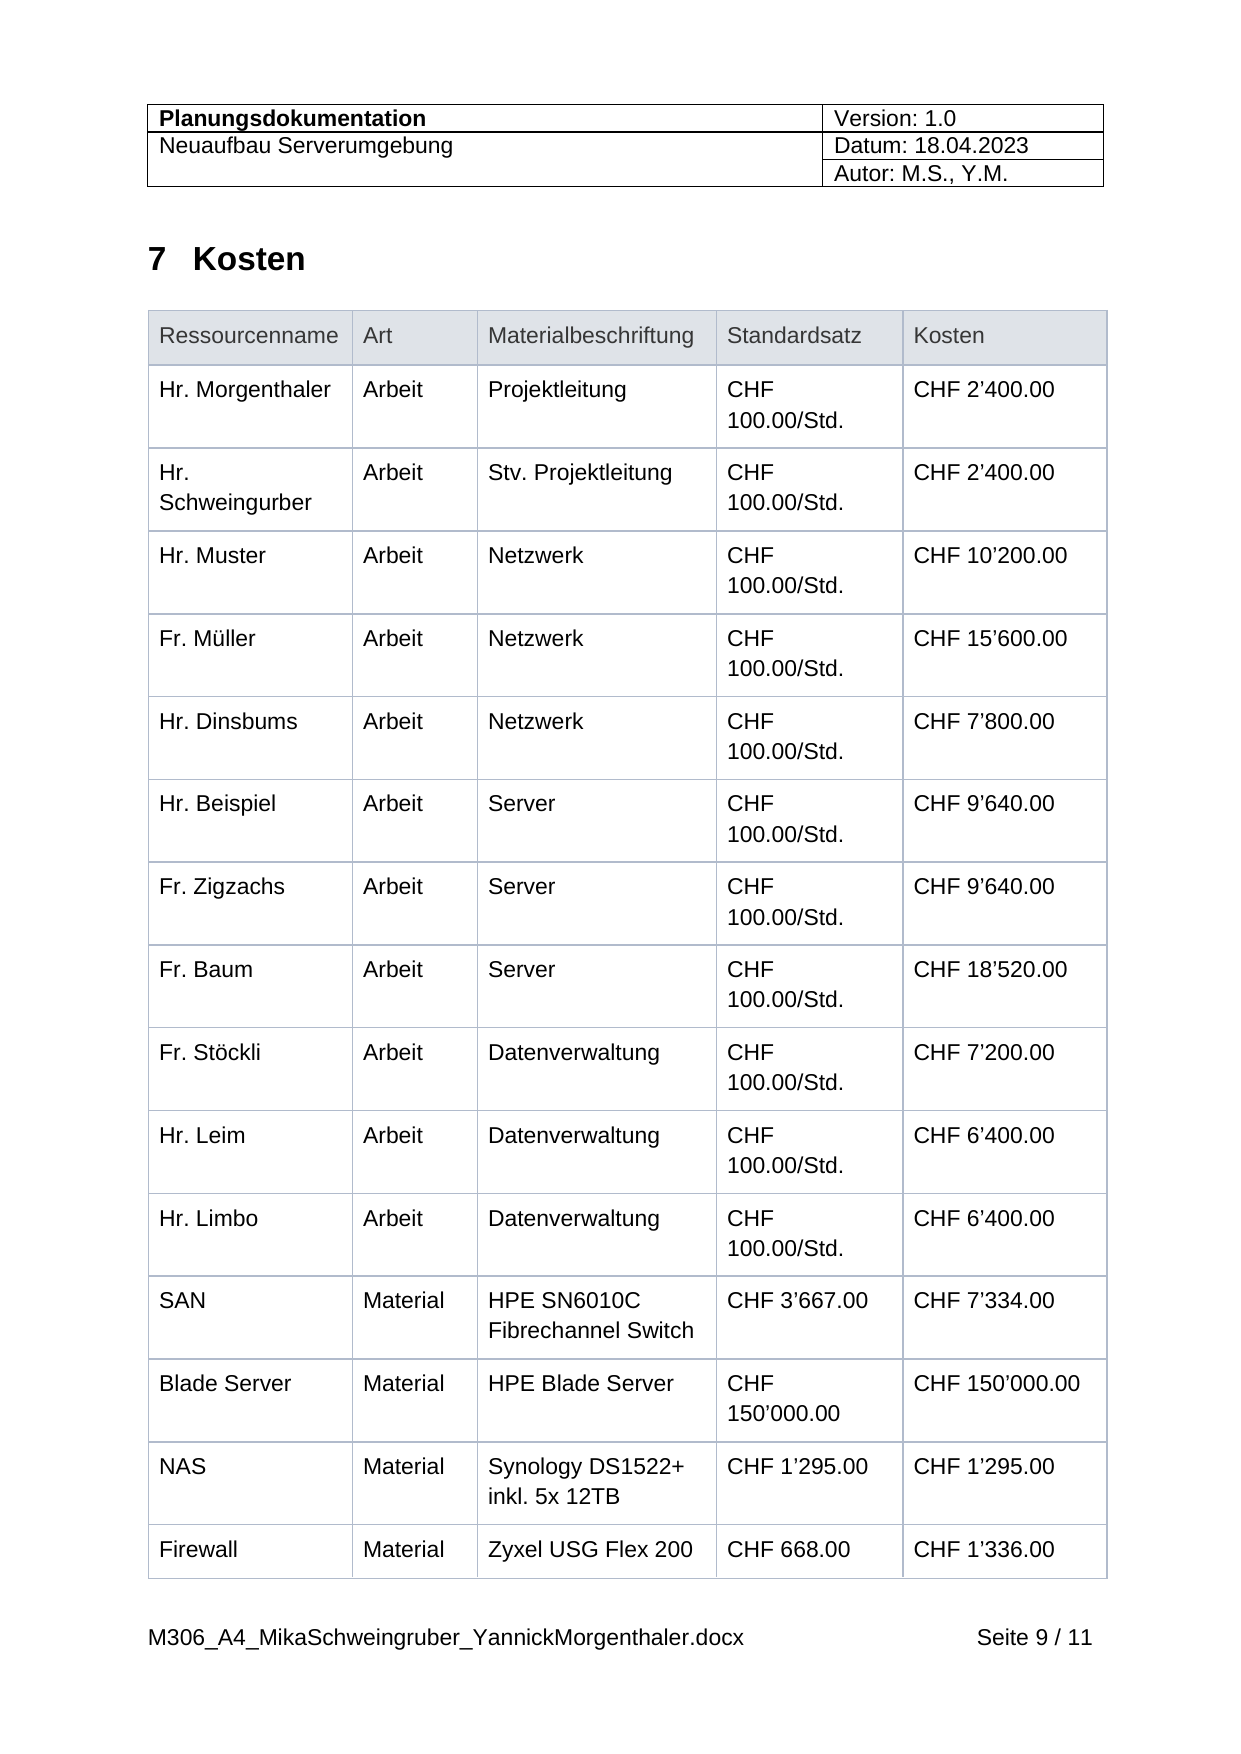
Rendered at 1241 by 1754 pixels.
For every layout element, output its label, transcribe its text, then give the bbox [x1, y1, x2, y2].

table_cell CHF 100.00/Std. [717, 863, 902, 944]
table_cell CHF 100.00/Std. [717, 615, 902, 696]
table_cell CHF 1’295.00 [904, 1443, 1106, 1524]
table_cell Material [353, 1360, 477, 1441]
table_cell Material [353, 1443, 477, 1524]
table_cell Arbeit [353, 532, 477, 613]
table_cell SAN [149, 1277, 352, 1358]
table_cell CHF 7’800.00 [904, 697, 1106, 778]
table_cell Arbeit [353, 449, 477, 530]
table_cell Hr. Limbo [149, 1194, 352, 1275]
table_cell NAS [149, 1443, 352, 1524]
table_cell Netzwerk [478, 615, 716, 696]
table_cell CHF 100.00/Std. [717, 780, 902, 861]
table_cell Datenverwaltung [478, 1194, 716, 1275]
table_cell Synology DS1522+ inkl. 5x 12TB [478, 1443, 716, 1524]
table_cell Datenverwaltung [478, 1028, 716, 1110]
table_cell CHF 2’400.00 [904, 366, 1106, 447]
table_cell CHF 100.00/Std. [717, 1028, 902, 1110]
table_cell CHF 15’600.00 [904, 615, 1106, 696]
table_cell Arbeit [353, 863, 477, 944]
subtitle Kosten [148, 239, 1106, 277]
table_header Art [353, 311, 477, 364]
table_cell CHF 100.00/Std. [717, 946, 902, 1027]
table_cell Zyxel USG Flex 200 [478, 1525, 716, 1577]
table_cell CHF 3’667.00 [717, 1277, 902, 1358]
table_cell Server [478, 780, 716, 861]
table_cell Hr. Beispiel [149, 780, 352, 861]
table_cell CHF 100.00/Std. [717, 532, 902, 613]
table_cell Hr. Schweingurber [149, 449, 352, 530]
table_cell Hr. Morgenthaler [149, 366, 352, 447]
table_cell CHF 150’000.00 [717, 1360, 902, 1441]
table_cell CHF 100.00/Std. [717, 449, 902, 530]
table_cell Blade Server [149, 1360, 352, 1441]
table_cell Arbeit [353, 615, 477, 696]
table_cell CHF 6’400.00 [904, 1111, 1106, 1192]
table_cell Arbeit [353, 697, 477, 778]
table_cell Netzwerk [478, 697, 716, 778]
table_cell CHF 10’200.00 [904, 532, 1106, 613]
table_cell Fr. Müller [149, 615, 352, 696]
table_cell CHF 100.00/Std. [717, 1111, 902, 1192]
table_cell CHF 100.00/Std. [717, 697, 902, 778]
table_cell CHF 1’336.00 [904, 1525, 1106, 1577]
table_header Ressourcenname [149, 311, 352, 364]
table_cell HPE Blade Server [478, 1360, 716, 1441]
table_cell Stv. Projektleitung [478, 449, 716, 530]
table_cell Arbeit [353, 946, 477, 1027]
table_cell Datenverwaltung [478, 1111, 716, 1192]
table_cell Material [353, 1525, 477, 1577]
table_cell CHF 2’400.00 [904, 449, 1106, 530]
table_cell Arbeit [353, 1111, 477, 1192]
table_cell CHF 150’000.00 [904, 1360, 1106, 1441]
table_cell CHF 1’295.00 [717, 1443, 902, 1524]
table_header Materialbeschriftung [478, 311, 716, 364]
table_cell CHF 9’640.00 [904, 863, 1106, 944]
table_cell Server [478, 863, 716, 944]
table_cell CHF 7’200.00 [904, 1028, 1106, 1110]
table_cell CHF 100.00/Std. [717, 366, 902, 447]
table_cell CHF 668.00 [717, 1525, 902, 1577]
table_cell Arbeit [353, 1194, 477, 1275]
table_header Kosten [904, 311, 1106, 364]
table_header Standardsatz [717, 311, 902, 364]
table_cell Netzwerk [478, 532, 716, 613]
table_cell CHF 6’400.00 [904, 1194, 1106, 1275]
table_cell Hr. Muster [149, 532, 352, 613]
table_cell Arbeit [353, 1028, 477, 1110]
table_cell Fr. Stöckli [149, 1028, 352, 1110]
table_cell HPE SN6010C Fibrechannel Switch [478, 1277, 716, 1358]
table_cell CHF 7’334.00 [904, 1277, 1106, 1358]
table_cell Arbeit [353, 366, 477, 447]
table_cell Material [353, 1277, 477, 1358]
table_cell Projektleitung [478, 366, 716, 447]
table_cell CHF 18’520.00 [904, 946, 1106, 1027]
table_cell Firewall [149, 1525, 352, 1577]
table_cell CHF 100.00/Std. [717, 1194, 902, 1275]
table_cell Arbeit [353, 780, 477, 861]
table_cell Server [478, 946, 716, 1027]
table_cell Hr. Leim [149, 1111, 352, 1192]
table_cell Fr. Baum [149, 946, 352, 1027]
table_cell Hr. Dinsbums [149, 697, 352, 778]
table_cell Fr. Zigzachs [149, 863, 352, 944]
table_cell CHF 9’640.00 [904, 780, 1106, 861]
